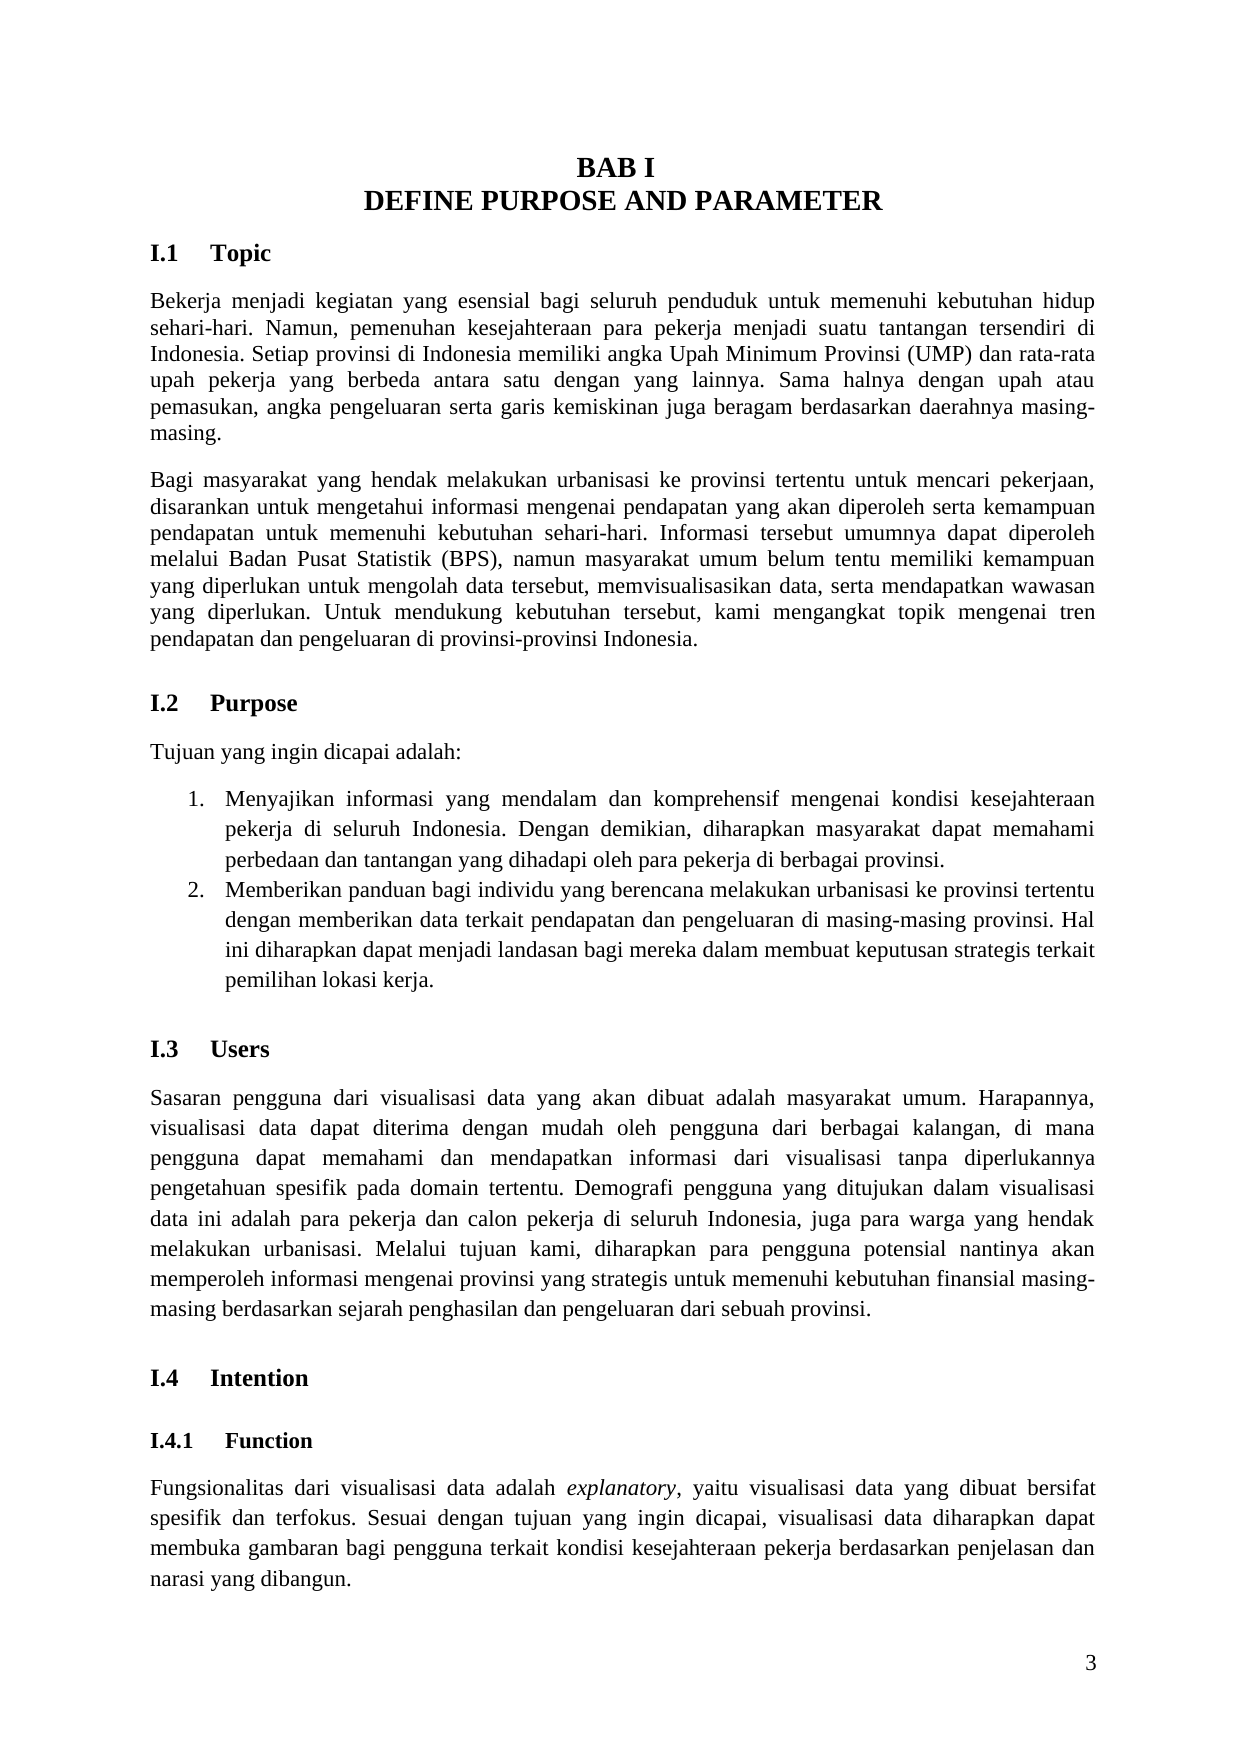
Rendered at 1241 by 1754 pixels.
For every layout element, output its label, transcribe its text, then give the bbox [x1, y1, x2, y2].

subtitle Intention [150, 1363, 1096, 1392]
text Fungsionalitas dari visualisasi data adalah explanatory, yaitu visualisasi data yang dibuat bersifat spesifik dan terfokus. Sesuai dengan tujuan yang ingin dicapai, visualisasi data diharapkan dapat membuka gambaran bagi pengguna terkait kondisi kesejahteraan pekerja berdasarkan penjelasan dan narasi yang dibangun. [150, 1474, 1096, 1591]
subtitle Purpose [150, 688, 1096, 717]
list Menyajikan informasi yang mendalam dan komprehensif mengenai kondisi kesejahteraan pekerja di seluruh Indonesia. Dengan demikian, diharapkan masyarakat dapat memahami perbedaan dan tantangan yang dihadapi oleh para pekerja di berbagai provinsi. [187, 785, 1096, 872]
text Bekerja menjadi kegiatan yang esensial bagi seluruh penduduk untuk memenuhi kebutuhan hidup sehari-hari. Namun, pemenuhan kesejahteraan para pekerja menjadi suatu tantangan tersendiri di Indonesia. Setiap provinsi di Indonesia memiliki angka Upah Minimum Provinsi (UMP) dan rata-rata upah pekerja yang berbeda antara satu dengan yang lainnya. Sama halnya dengan upah atau pemasukan, angka pengeluaran serta garis kemiskinan juga beragam berdasarkan daerahnya masing-masing. [150, 287, 1096, 446]
subtitle Topic [150, 238, 1096, 267]
subtitle Users [150, 1034, 1096, 1063]
text Bagi masyarakat yang hendak melakukan urbanisasi ke provinsi tertentu untuk mencari pekerjaan, disarankan untuk mengetahui informasi mengenai pendapatan yang akan diperoleh serta kemampuan pendapatan untuk memenuhi kebutuhan sehari-hari. Informasi tersebut umumnya dapat diperoleh melalui Badan Pusat Statistik (BPS), namun masyarakat umum belum tentu memiliki kemampuan yang diperlukan untuk mengolah data tersebut, memvisualisasikan data, serta mendapatkan wawasan yang diperlukan. Untuk mendukung kebutuhan tersebut, kami mengangkat topik mengenai tren pendapatan dan pengeluaran di provinsi-provinsi Indonesia. [150, 466, 1096, 651]
text Tujuan yang ingin dicapai adalah: [150, 738, 1096, 764]
subtitle DEFINE PURPOSE AND PARAMETER [150, 150, 1096, 217]
list Memberikan panduan bagi individu yang berencana melakukan urbanisasi ke provinsi tertentu dengan memberikan data terkait pendapatan dan pengeluaran di masing-masing provinsi. Hal ini diharapkan dapat menjadi landasan bagi mereka dalam membuat keputusan strategis terkait pemilihan lokasi kerja. [187, 876, 1096, 993]
text Sasaran pengguna dari visualisasi data yang akan dibuat adalah masyarakat umum. Harapannya, visualisasi data dapat diterima dengan mudah oleh pengguna dari berbagai kalangan, di mana pengguna dapat memahami dan mendapatkan informasi dari visualisasi tanpa diperlukannya pengetahuan spesifik pada domain tertentu. Demografi pengguna yang ditujukan dalam visualisasi data ini adalah para pekerja dan calon pekerja di seluruh Indonesia, juga para warga yang hendak melakukan urbanisasi. Melalui tujuan kami, diharapkan para pengguna potensial nantinya akan memperoleh informasi mengenai provinsi yang strategis untuk memenuhi kebutuhan finansial masing-masing berdasarkan sejarah penghasilan dan pengeluaran dari sebuah provinsi. [150, 1084, 1096, 1322]
subtitle Function [150, 1427, 1096, 1453]
